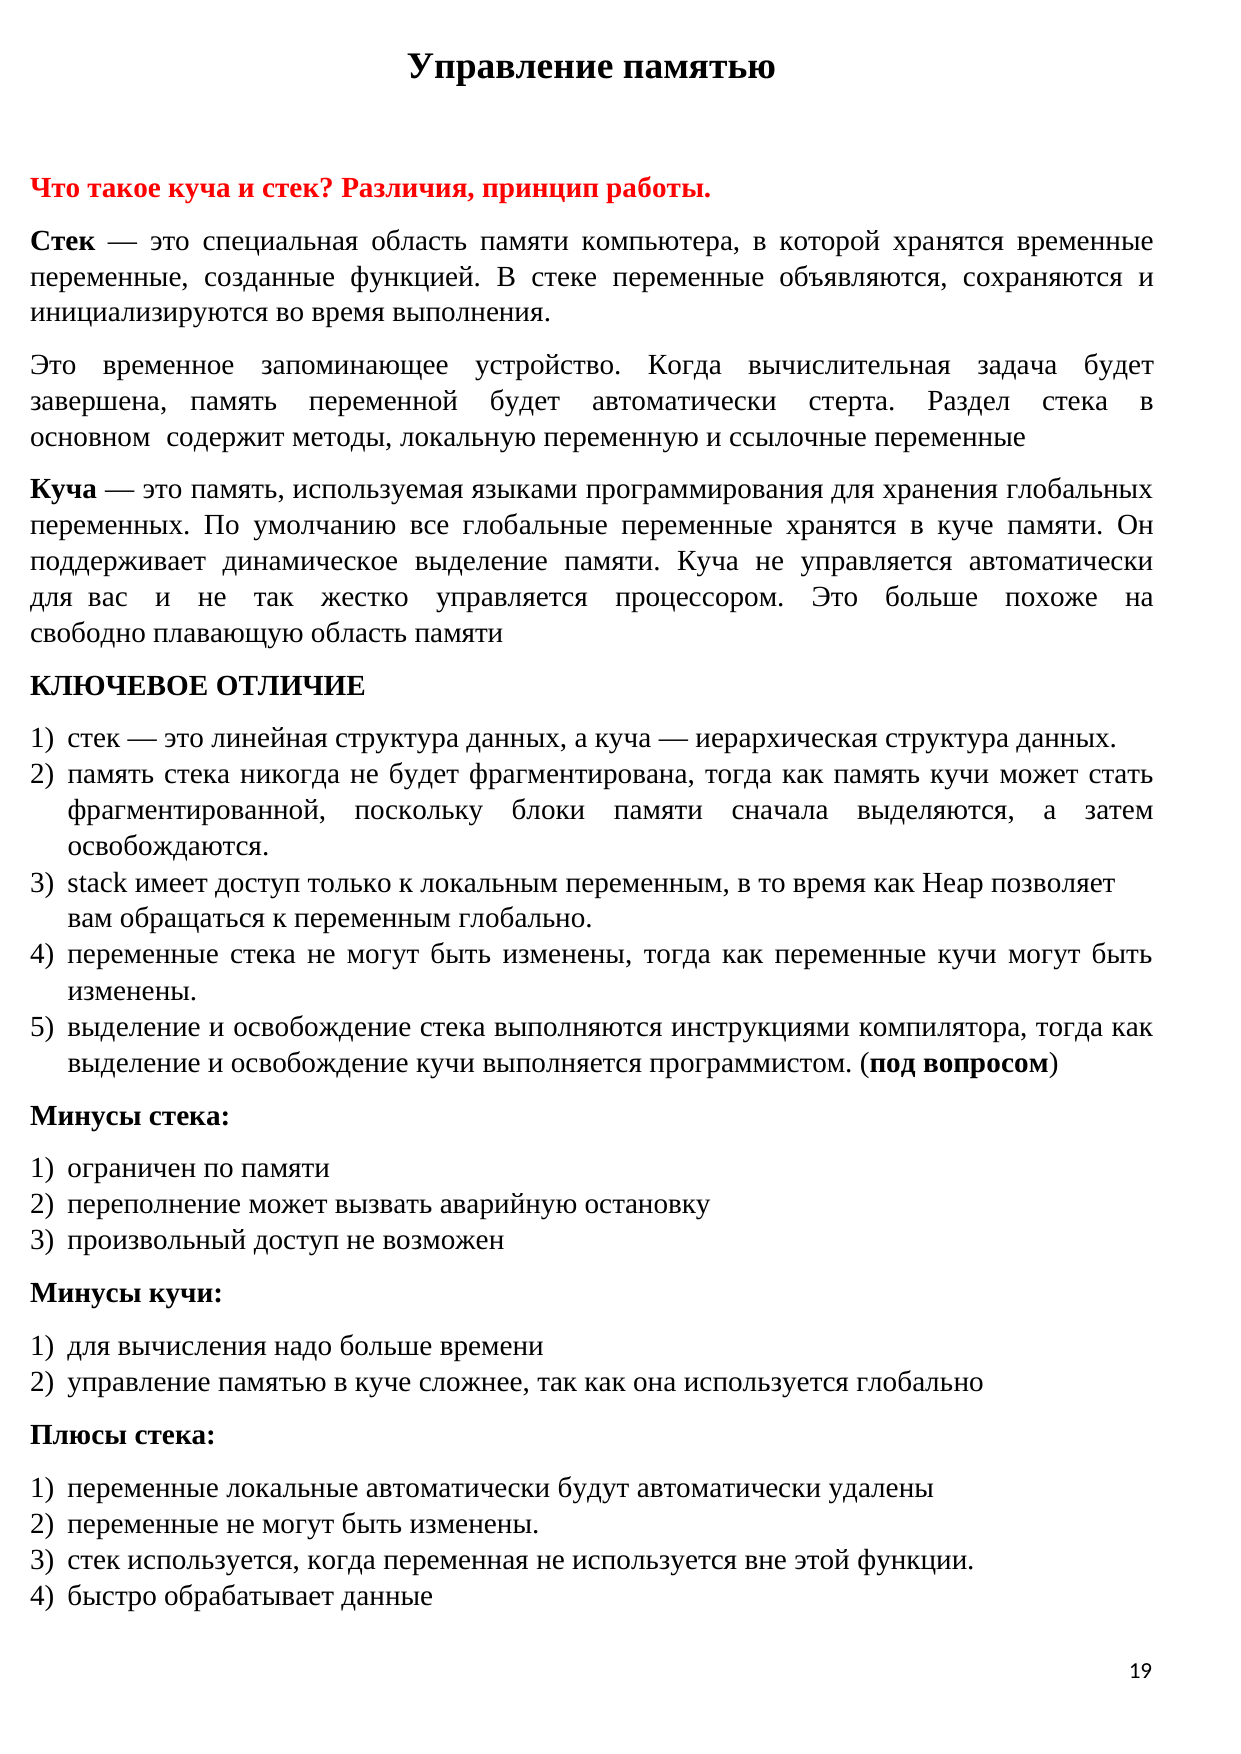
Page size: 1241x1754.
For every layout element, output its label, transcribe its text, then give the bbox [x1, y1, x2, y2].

text КЛЮЧЕВОЕ ОТЛИЧИЕ [30, 668, 1154, 701]
text 2) память стека никогда не будет фрагментирована, тогда как память кучи может стать фрагментированной, поскольку блоки памяти сначала выделяются, а затем освобождаются. [30, 756, 1153, 862]
text 2) переполнение может вызвать аварийную остановку 3) произвольный доступ не возможен [30, 1186, 717, 1256]
text Управление памятью [406, 44, 1154, 87]
text 4) переменные стека не могут быть изменены, тогда как переменные кучи могут быть изменены. [30, 937, 1158, 1006]
text 1) переменные локальные автоматически будут автоматически удалены 2) переменные не могут быть изменены. [30, 1470, 939, 1539]
text Плюсы стека: [30, 1417, 1154, 1451]
text Минусы стека: [30, 1098, 1154, 1131]
text 5) выделение и освобождение стека выполняются инструкциями компилятора, тогда как выделение и освобождение кучи выполняется программистом. (под вопросом) [30, 1009, 1158, 1078]
text Что такое куча и стек? Различия, принцип работы. [30, 170, 1154, 204]
text Стек — это специальная область памяти компьютера, в которой хранятся временные переменные, созданные функцией. В стеке переменные объявляются, сохраняются и инициализируются во время выполнения. [30, 223, 1154, 328]
text 1) для вычисления надо больше времени [30, 1328, 1154, 1362]
text 19 [1128, 1657, 1154, 1684]
text 3) stack имеет доступ только к локальным переменным, в то время как Heap позволяет вам обращаться к переменным глобально. [30, 865, 1159, 934]
text 1) cтек — это линейная структура данных, а куча — иерархическая структура данных. [30, 720, 1154, 754]
text 2) управление памятью в куче сложнее, так как она используется глобально [30, 1364, 1154, 1398]
text Куча — это память, используемая языками программирования для хранения глобальных переменных. По умолчанию все глобальные переменные хранятся в куче памяти. Он поддерживает динамическое выделение памяти. Куча не управляется автоматически для вас и не так жестко управляется процессором. Это больше похоже на свободно плавающую область памяти [30, 472, 1153, 648]
text Минусы кучи: [30, 1276, 1154, 1309]
text Это временное запоминающее устройство. Когда вычислительная задача будет завершена, память переменной будет автоматически стерта. Раздел стека в основном содержит методы, локальную переменную и ссылочные переменные [30, 347, 1154, 452]
text 3) стек используется, когда переменная не используется вне этой функции. 4) быстро обрабатывает данные [30, 1542, 979, 1612]
text 1) ограничен по памяти [30, 1150, 1154, 1183]
